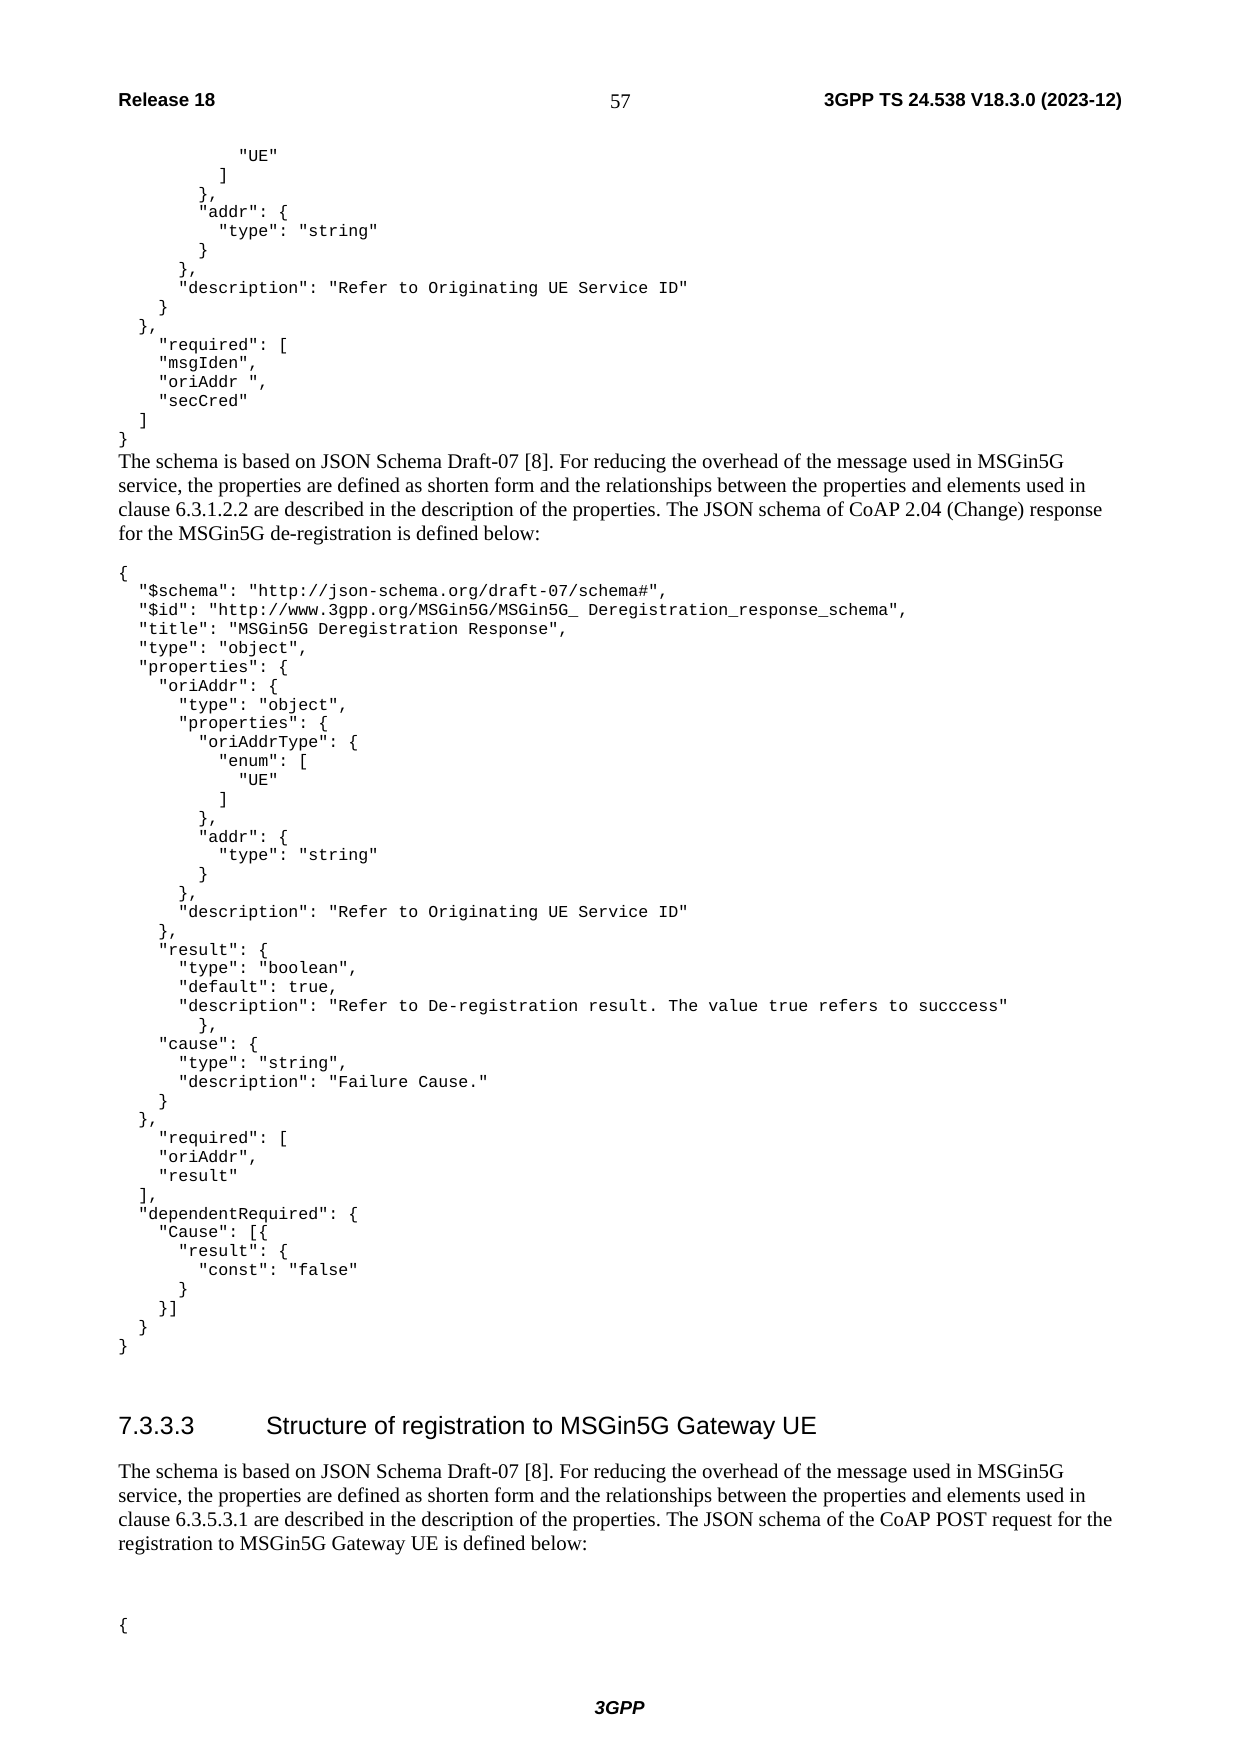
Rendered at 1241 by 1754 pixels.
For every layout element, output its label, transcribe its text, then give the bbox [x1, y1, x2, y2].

text } [118, 866, 1122, 885]
text } [118, 1092, 1122, 1111]
text ], [118, 1186, 1122, 1205]
text "UE" [118, 772, 1122, 790]
text "dependentRequired": { [118, 1205, 1122, 1224]
text } [118, 242, 1122, 261]
text "$id": "http://www.3gpp.org/MSGin5G/MSGin5G_ Deregistration_response_schema", [118, 602, 1122, 621]
text } [118, 1337, 1122, 1356]
text "UE" [118, 147, 1122, 166]
text "type": "string", [118, 1054, 1122, 1073]
text "addr": { [118, 828, 1122, 847]
text }, [118, 922, 1122, 941]
text "oriAddr", [118, 1149, 1122, 1167]
text "title": "MSGin5G Deregistration Response", [118, 621, 1122, 639]
text "type": "object", [118, 696, 1122, 715]
text } [118, 298, 1122, 317]
text ] [118, 790, 1122, 809]
text "result" [118, 1167, 1122, 1186]
text }, [118, 317, 1122, 336]
text "properties": { [118, 715, 1122, 734]
text "result": { [118, 941, 1122, 960]
text "secCred" [118, 393, 1122, 411]
text "enum": [ [118, 753, 1122, 772]
text }] [118, 1299, 1122, 1318]
text "description": "Failure Cause." [118, 1073, 1122, 1092]
text "addr": { [118, 204, 1122, 223]
text } [118, 430, 1122, 449]
text "description": "Refer to De-registration result. The value true refers to succcess" [118, 998, 1122, 1017]
text } [118, 1281, 1122, 1299]
text The schema is based on JSON Schema Draft-07 [8]. For reducing the overhead of the message used in MSGin5G service, the properties are defined as shorten form and the relationships between the properties and elements used in clause 6.3.5.3.1 are described in the description of the properties. The JSON schema of the CoAP POST request for the registration to MSGin5G Gateway UE is defined below: [118, 1459, 1122, 1555]
text "required": [ [118, 1130, 1122, 1149]
text "result": { [118, 1243, 1122, 1262]
text }, [118, 1017, 1122, 1036]
text "type": "object", [118, 639, 1122, 658]
text The schema is based on JSON Schema Draft-07 [8]. For reducing the overhead of the message used in MSGin5G service, the properties are defined as shorten form and the relationships between the properties and elements used in clause 6.3.1.2.2 are described in the description of the properties. The JSON schema of CoAP 2.04 (Change) response for the MSGin5G de-registration is defined below: [118, 449, 1122, 545]
text }, [118, 885, 1122, 903]
text "type": "string" [118, 847, 1122, 866]
text "type": "string" [118, 223, 1122, 242]
text "type": "boolean", [118, 960, 1122, 979]
text ] [118, 411, 1122, 430]
text "$schema": "http://json-schema.org/draft-07/schema#", [118, 583, 1122, 602]
text "Cause": [{ [118, 1224, 1122, 1243]
text }, [118, 809, 1122, 828]
text }, [118, 1111, 1122, 1130]
text "cause": { [118, 1036, 1122, 1054]
text "oriAddr ", [118, 374, 1122, 393]
text "description": "Refer to Originating UE Service ID" [118, 903, 1122, 922]
text { [118, 564, 1122, 583]
text ] [118, 166, 1122, 185]
text "description": "Refer to Originating UE Service ID" [118, 279, 1122, 298]
text "properties": { [118, 658, 1122, 677]
text "oriAddr": { [118, 677, 1122, 696]
text { [118, 1617, 1122, 1636]
text "const": "false" [118, 1262, 1122, 1281]
text "msgIden", [118, 355, 1122, 374]
text } [118, 1318, 1122, 1337]
text }, [118, 185, 1122, 204]
text "default": true, [118, 979, 1122, 998]
text }, [118, 261, 1122, 279]
subtitle 7.3.3.3 Structure of registration to MSGin5G Gateway UE [118, 1411, 1122, 1440]
text "required": [ [118, 336, 1122, 355]
text "oriAddrType": { [118, 734, 1122, 753]
